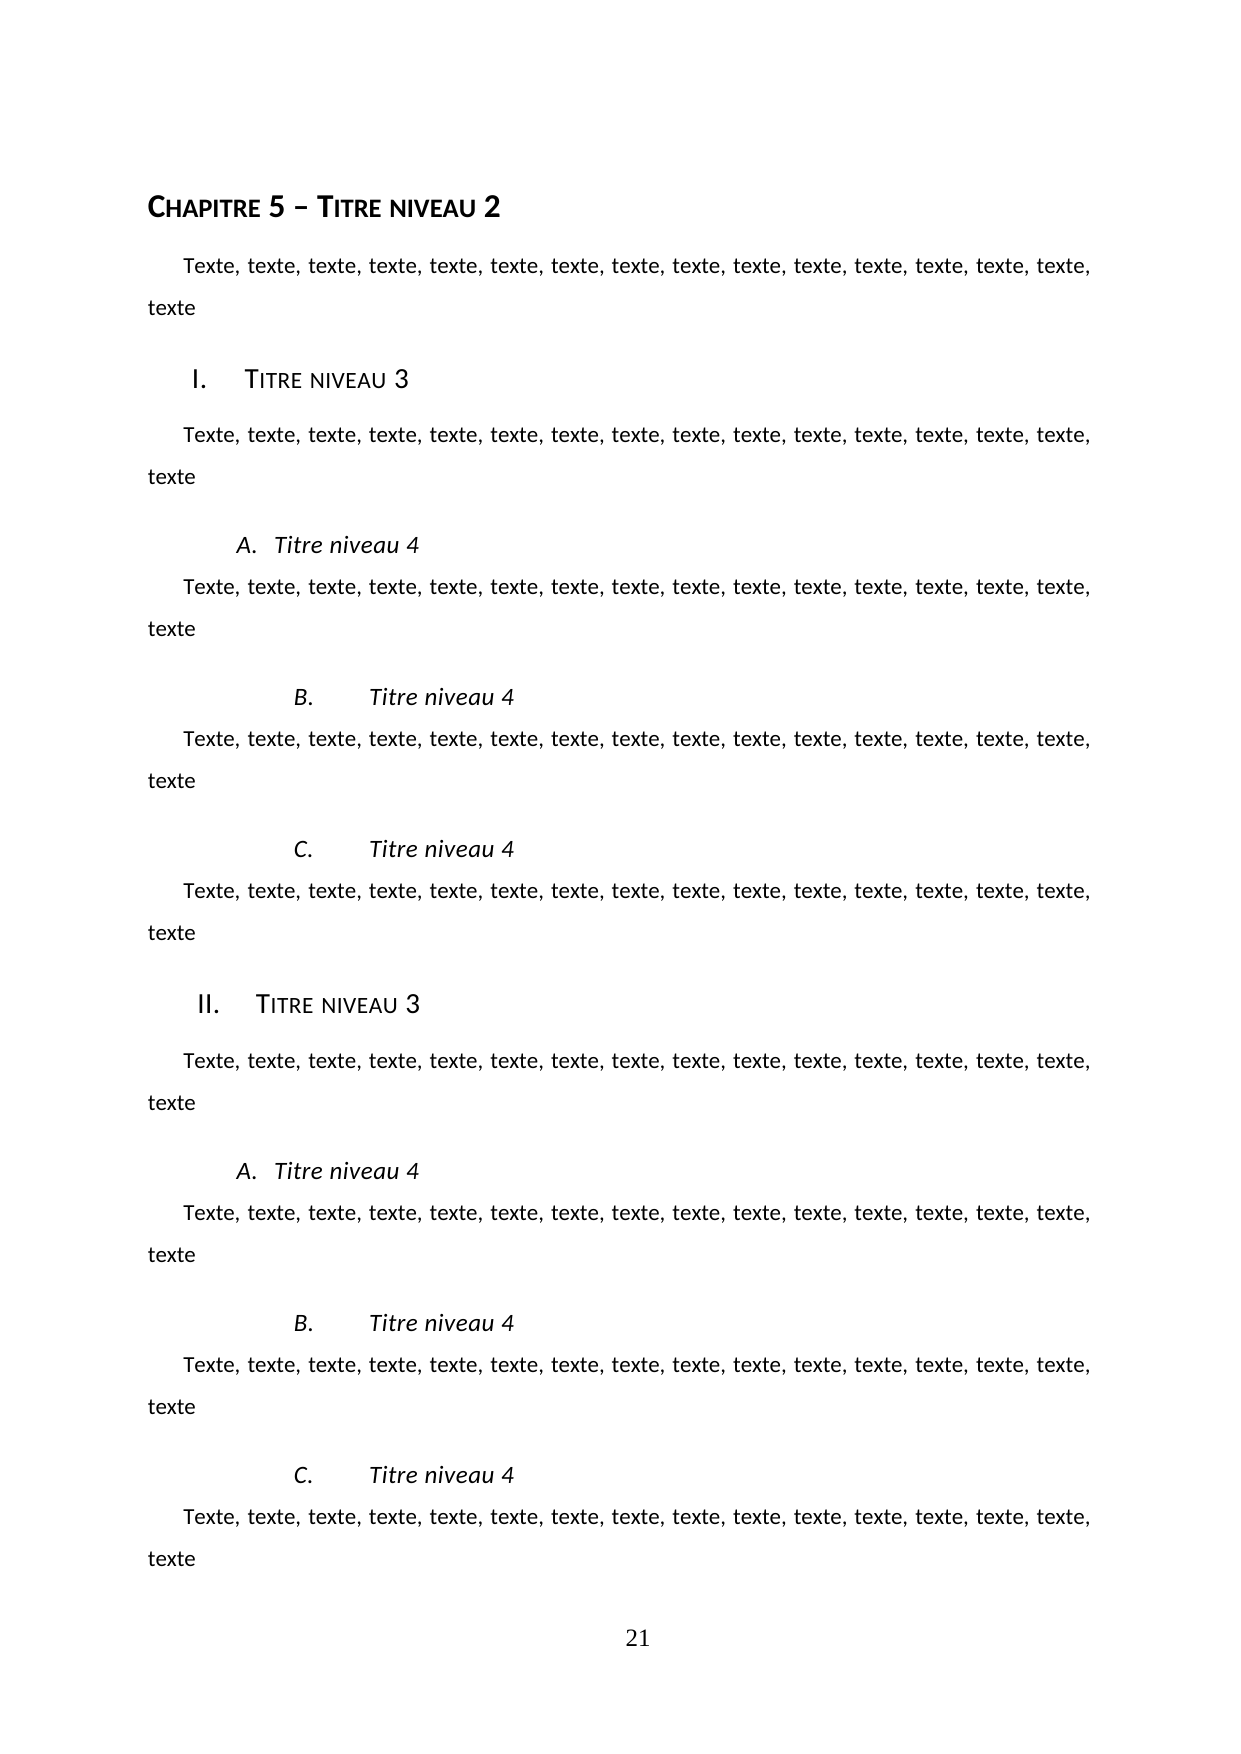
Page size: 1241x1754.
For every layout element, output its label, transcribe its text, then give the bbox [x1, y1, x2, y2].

text Texte, texte, texte, texte, texte, texte, texte, texte, texte, texte, texte, texte, texte, texte, texte, texte [148, 1046, 1093, 1116]
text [148, 1502, 1093, 1572]
subtitle Titre niveau 3 [207, 360, 1093, 395]
subtitle Chapitre 5 – Titre niveau 2 [148, 185, 1093, 226]
subtitle Titre niveau 4 [258, 1459, 1093, 1489]
text Texte, texte, texte, texte, texte, texte, texte, texte, texte, texte, texte, texte, texte, texte, texte, texte [148, 1198, 1093, 1268]
subtitle Titre niveau 3 [220, 985, 1093, 1021]
text Texte, texte, texte, texte, texte, texte, texte, texte, texte, texte, texte, texte, texte, texte, texte, texte [148, 251, 1093, 321]
text Texte, texte, texte, texte, texte, texte, texte, texte, texte, texte, texte, texte, texte, texte, texte, texte [148, 420, 1093, 490]
text Texte, texte, texte, texte, texte, texte, texte, texte, texte, texte, texte, texte, texte, texte, texte, texte [148, 724, 1093, 794]
subtitle Titre niveau 4 [236, 1155, 1093, 1185]
subtitle Titre niveau 4 [258, 833, 1093, 864]
subtitle Titre niveau 4 [236, 529, 1093, 560]
text Texte, texte, texte, texte, texte, texte, texte, texte, texte, texte, texte, texte, texte, texte, texte, texte [148, 876, 1093, 946]
subtitle Titre niveau 4 [258, 1307, 1093, 1337]
subtitle Titre niveau 4 [258, 681, 1093, 712]
text Texte, texte, texte, texte, texte, texte, texte, texte, texte, texte, texte, texte, texte, texte, texte, texte [148, 572, 1093, 642]
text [148, 1350, 1093, 1420]
